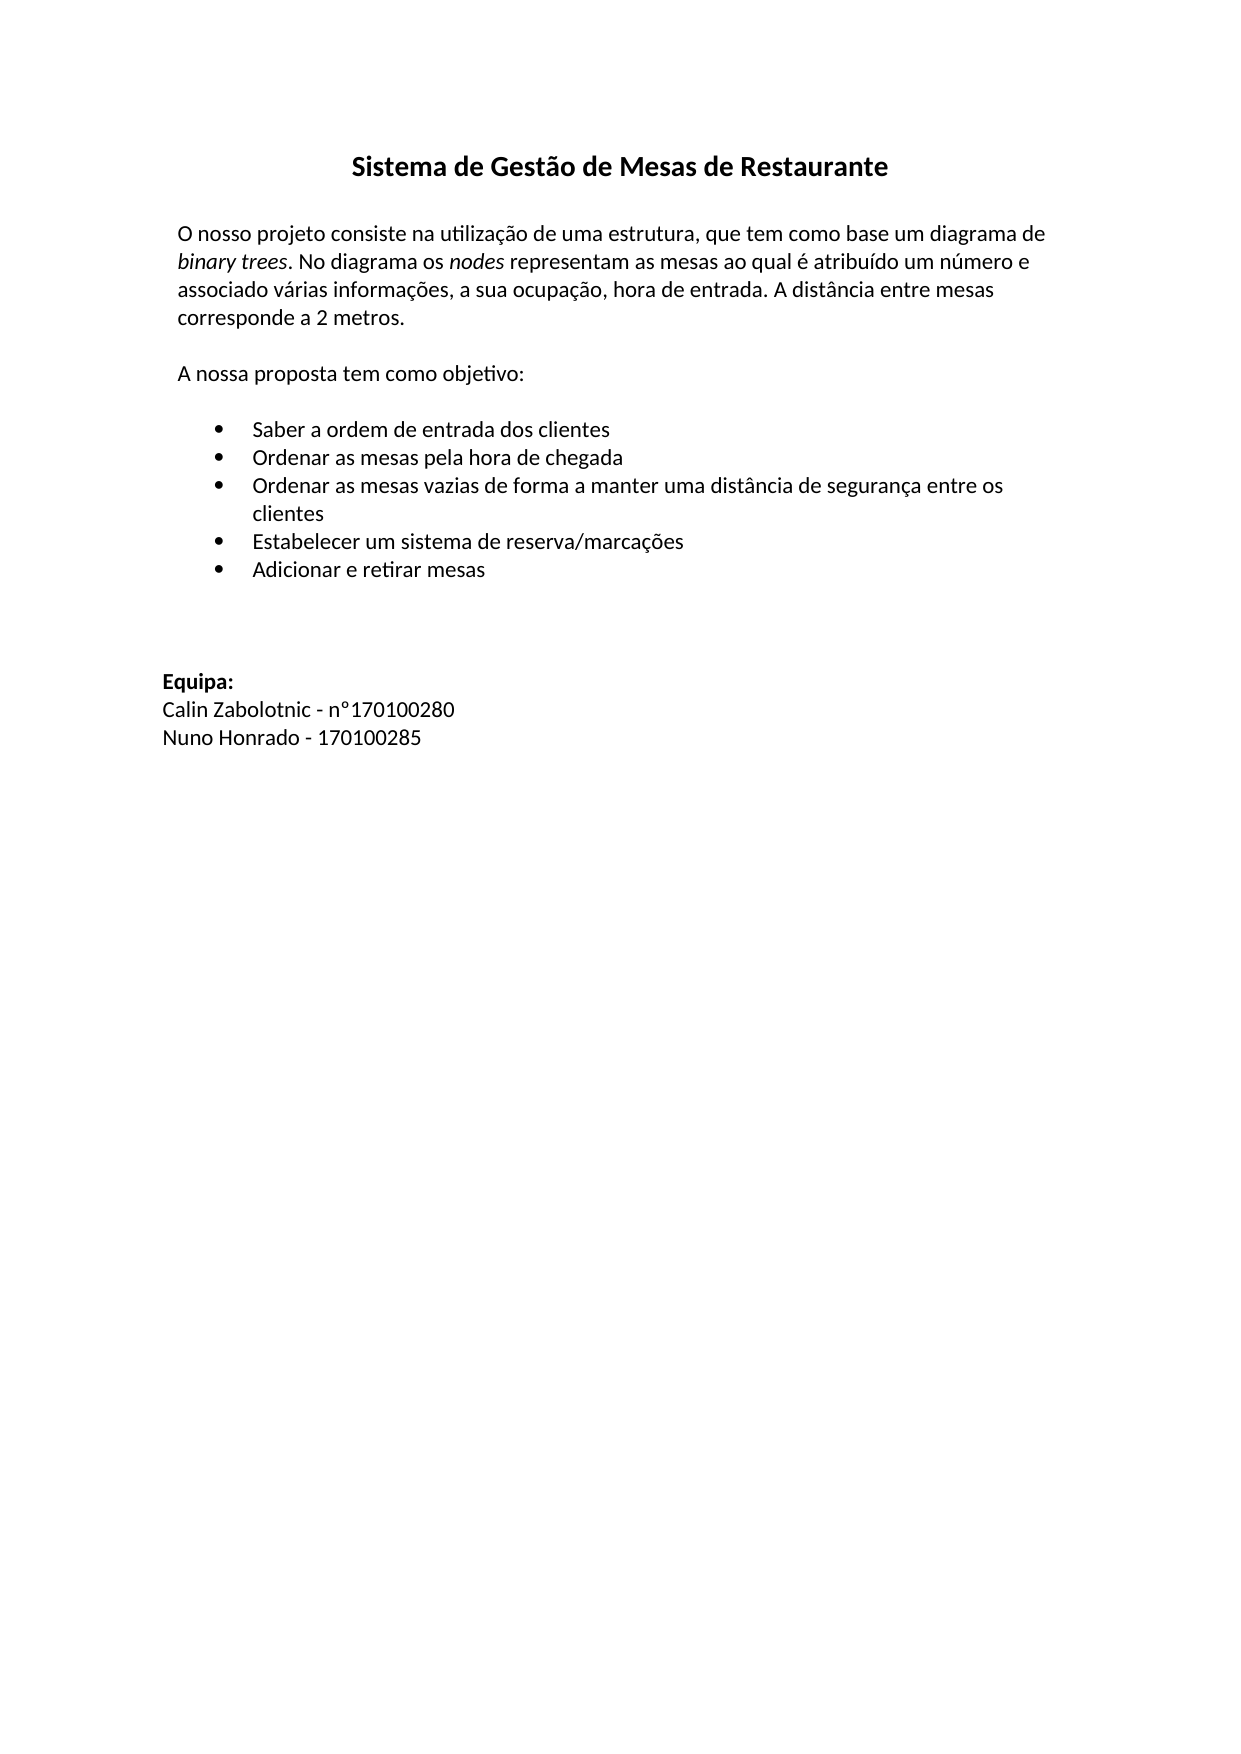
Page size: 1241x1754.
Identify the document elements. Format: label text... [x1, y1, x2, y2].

list Estabelecer um sistema de reserva/marcações [215, 527, 1063, 555]
text Sistema de Gestão de Mesas de Restaurante [177, 148, 1063, 183]
text O nosso projeto consiste na utilização de uma estrutura, que tem como base um diagrama de binary trees. No diagrama os nodes representam as mesas ao qual é atribuído um número e associado várias informações, a sua ocupação, hora de entrada. A distância entre mesas corresponde a 2 metros. [177, 219, 1063, 331]
list Ordenar as mesas vazias de forma a manter uma distância de segurança entre os clientes [215, 471, 1063, 527]
text Calin Zabolotnic - nº170100280 [162, 695, 1063, 723]
list Adicionar e retirar mesas [215, 555, 1063, 583]
list Saber a ordem de entrada dos clientes [215, 415, 1063, 443]
text A nossa proposta tem como objetivo: [177, 359, 1063, 387]
text Equipa: [162, 667, 1063, 695]
text Nuno Honrado - 170100285 [162, 723, 1063, 751]
list Ordenar as mesas pela hora de chegada [215, 443, 1063, 471]
